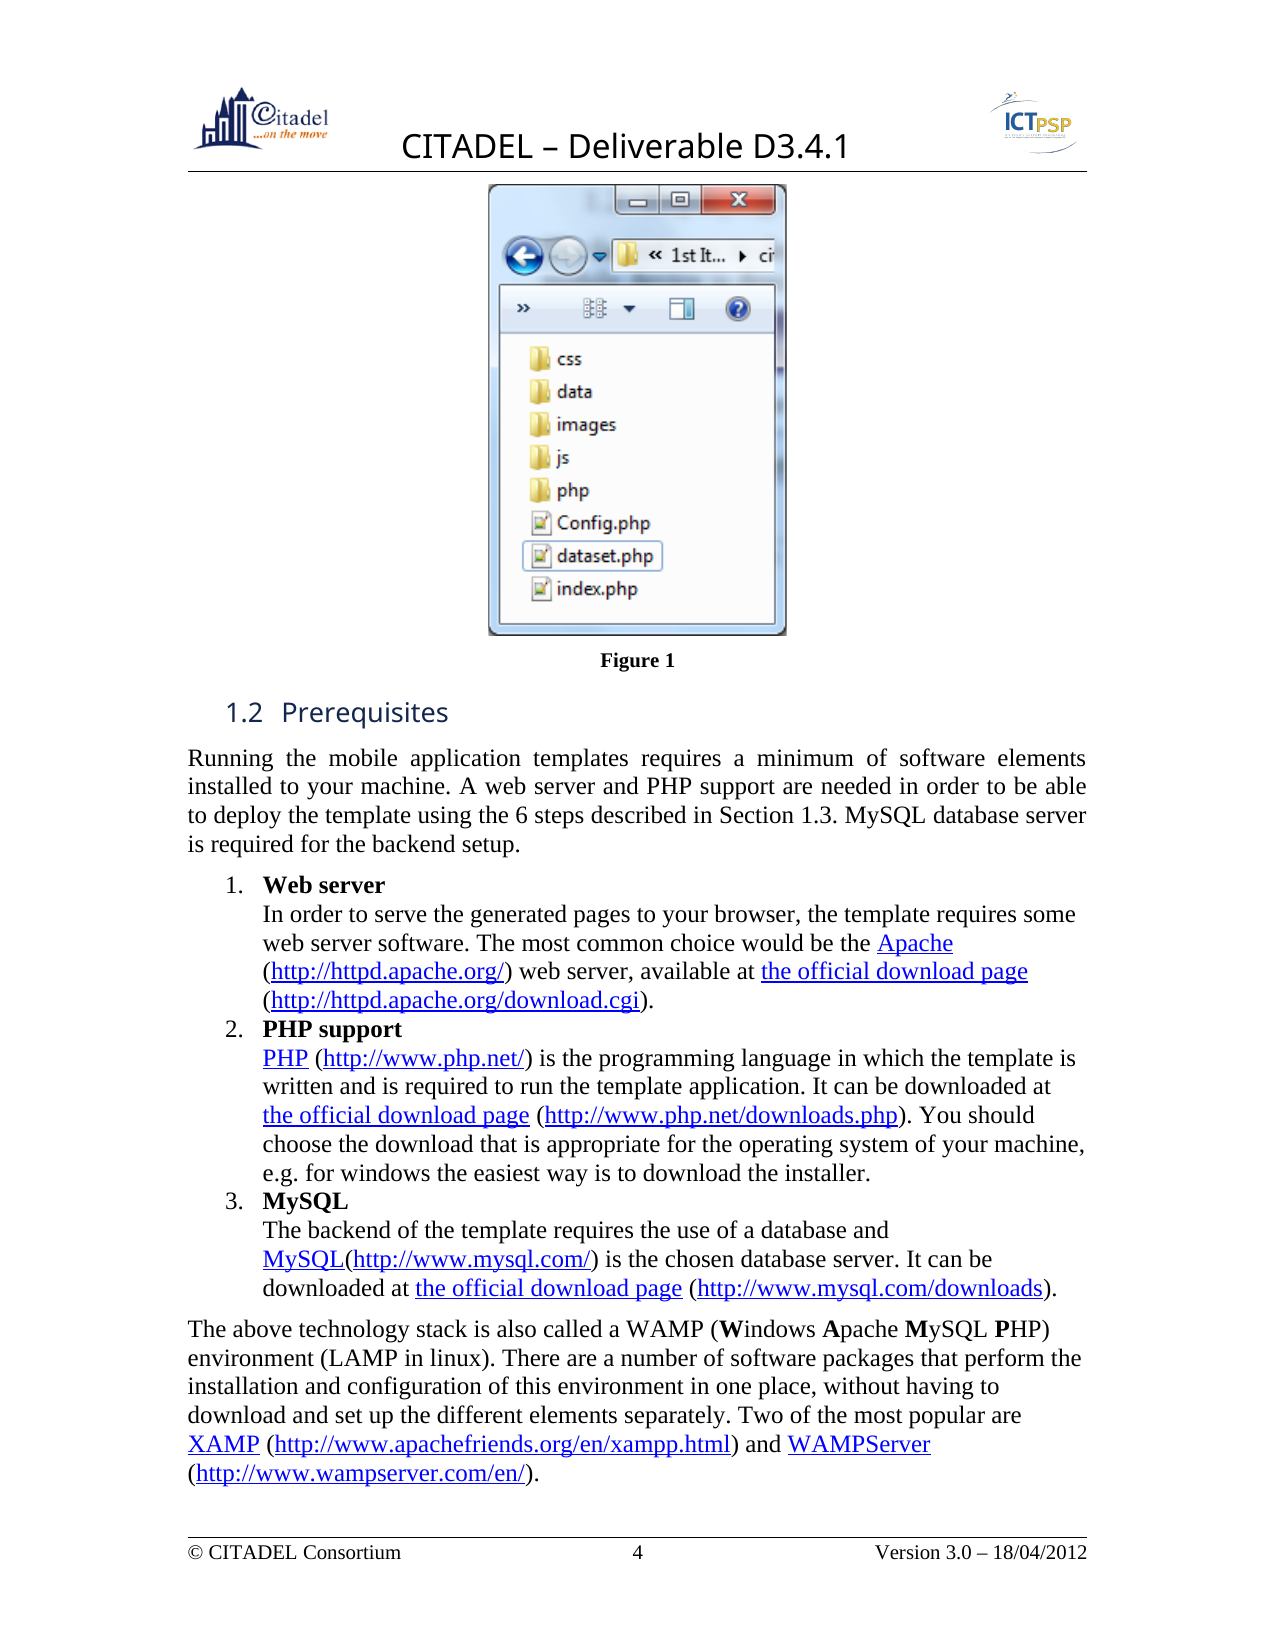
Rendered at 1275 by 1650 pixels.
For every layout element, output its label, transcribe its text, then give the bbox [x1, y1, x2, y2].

picture [975, 86, 1088, 159]
subtitle Prerequisites [225, 693, 1087, 730]
list Web server In order to serve the generated pages to your browser, the template requires some web server software. The most common choice would be the Apache (http://httpd.apache.org/) web server, available at the official download page (http://httpd.apache.org/download.cgi). [225, 870, 1087, 1014]
list MySQL The backend of the template requires the use of a database and MySQL(http://www.mysql.com/) is the chosen database server. It can be downloaded at the official download page (http://www.mysql.com/downloads). [225, 1186, 1087, 1301]
text The above technology stack is also called a WAMP (Windows Apache MySQL PHP) environment (LAMP in linux). There are a number of software packages that perform the installation and configuration of this environment in one place, without having to download and set up the different elements separately. Two of the most popular are XAMP (http://www.apachefriends.org/en/xampp.html) and WAMPServer (http://www.wampserver.com/en/). [187, 1314, 1087, 1486]
list PHP support PHP (http://www.php.net/) is the programming language in which the template is written and is required to run the template application. It can be downloaded at the official download page (http://www.php.net/downloads.php). You should choose the download that is appropriate for the operating system of your machine, e.g. for windows the easiest way is to download the installer. [225, 1014, 1087, 1186]
picture [488, 184, 787, 636]
text Running the mobile application templates requires a minimum of software elements installed to your machine. A web server and PHP support are needed in order to be able to deploy the template using the 6 steps described in Section 1.3. MySQL database server is required for the backend setup. [187, 743, 1087, 858]
